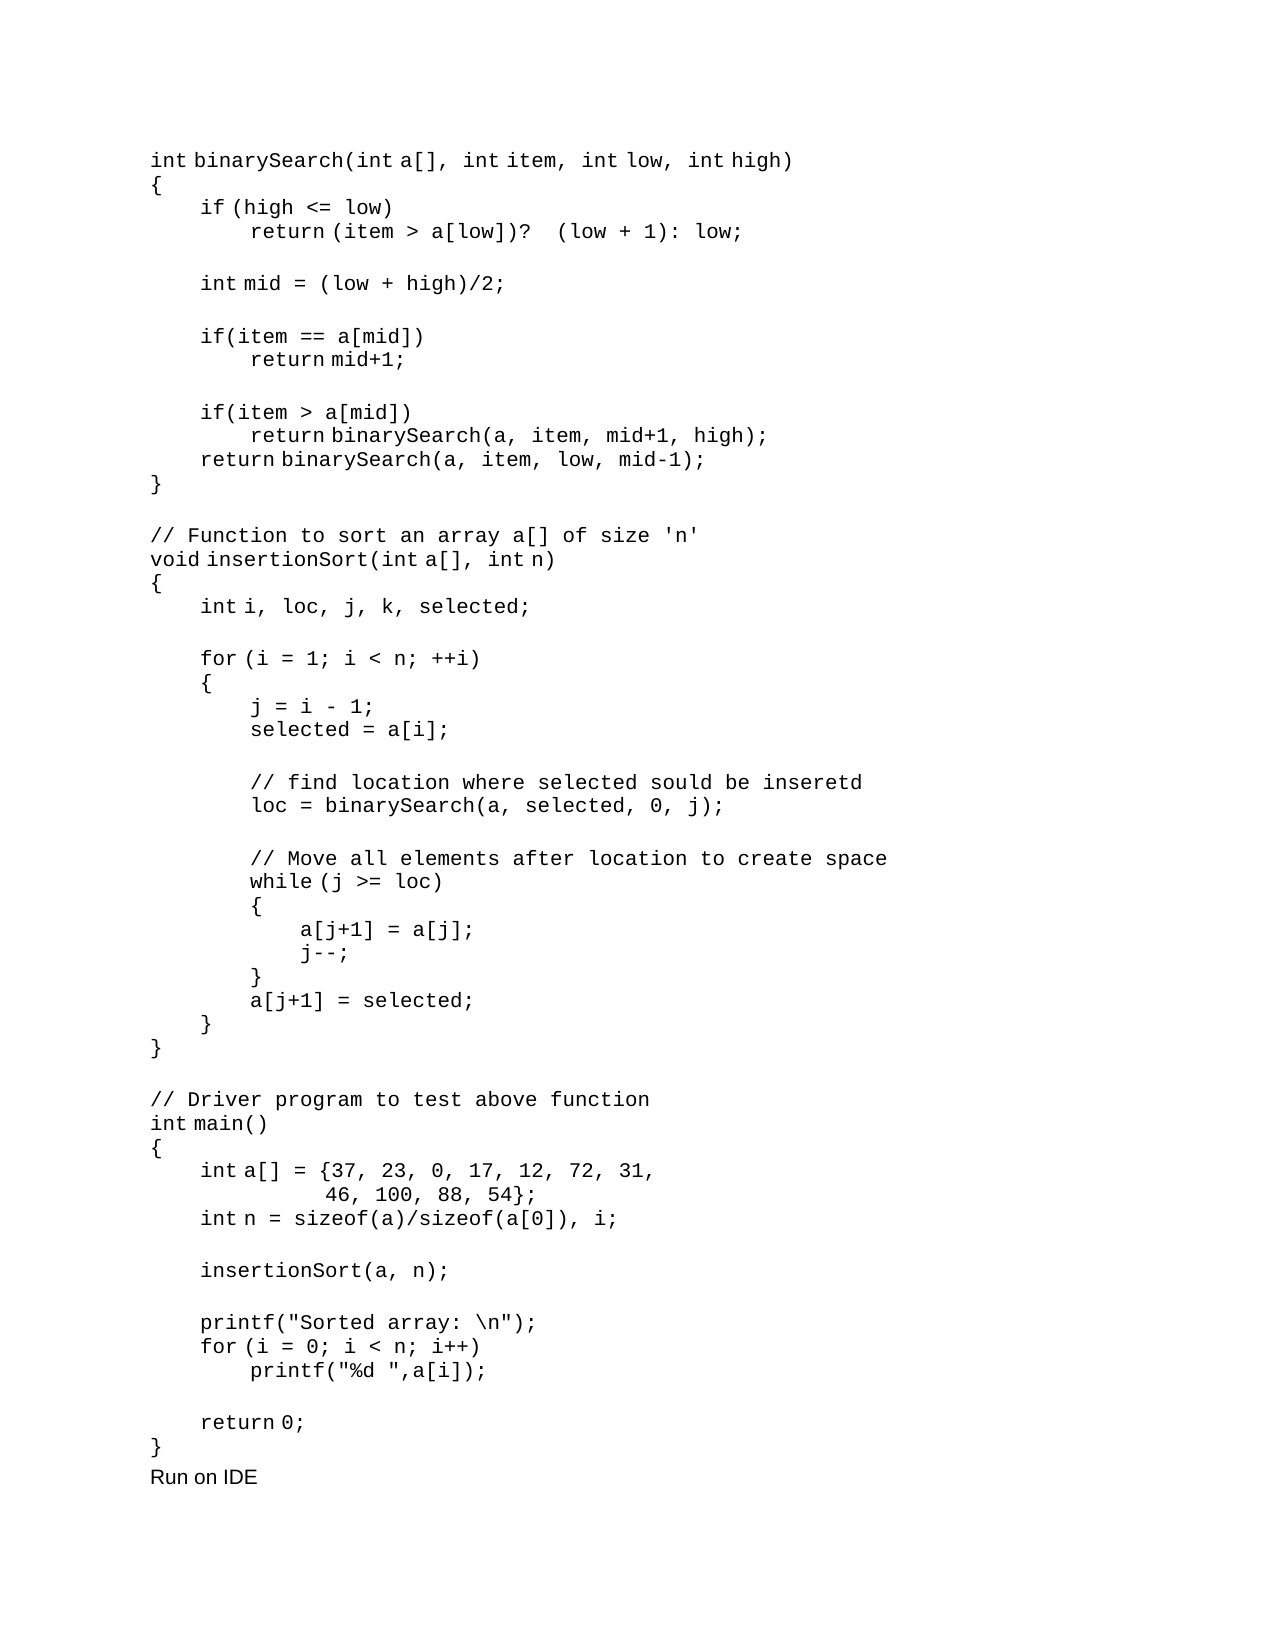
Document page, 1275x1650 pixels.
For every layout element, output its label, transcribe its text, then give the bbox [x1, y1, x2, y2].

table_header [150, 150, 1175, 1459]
text Run on IDE [150, 1459, 1125, 1489]
